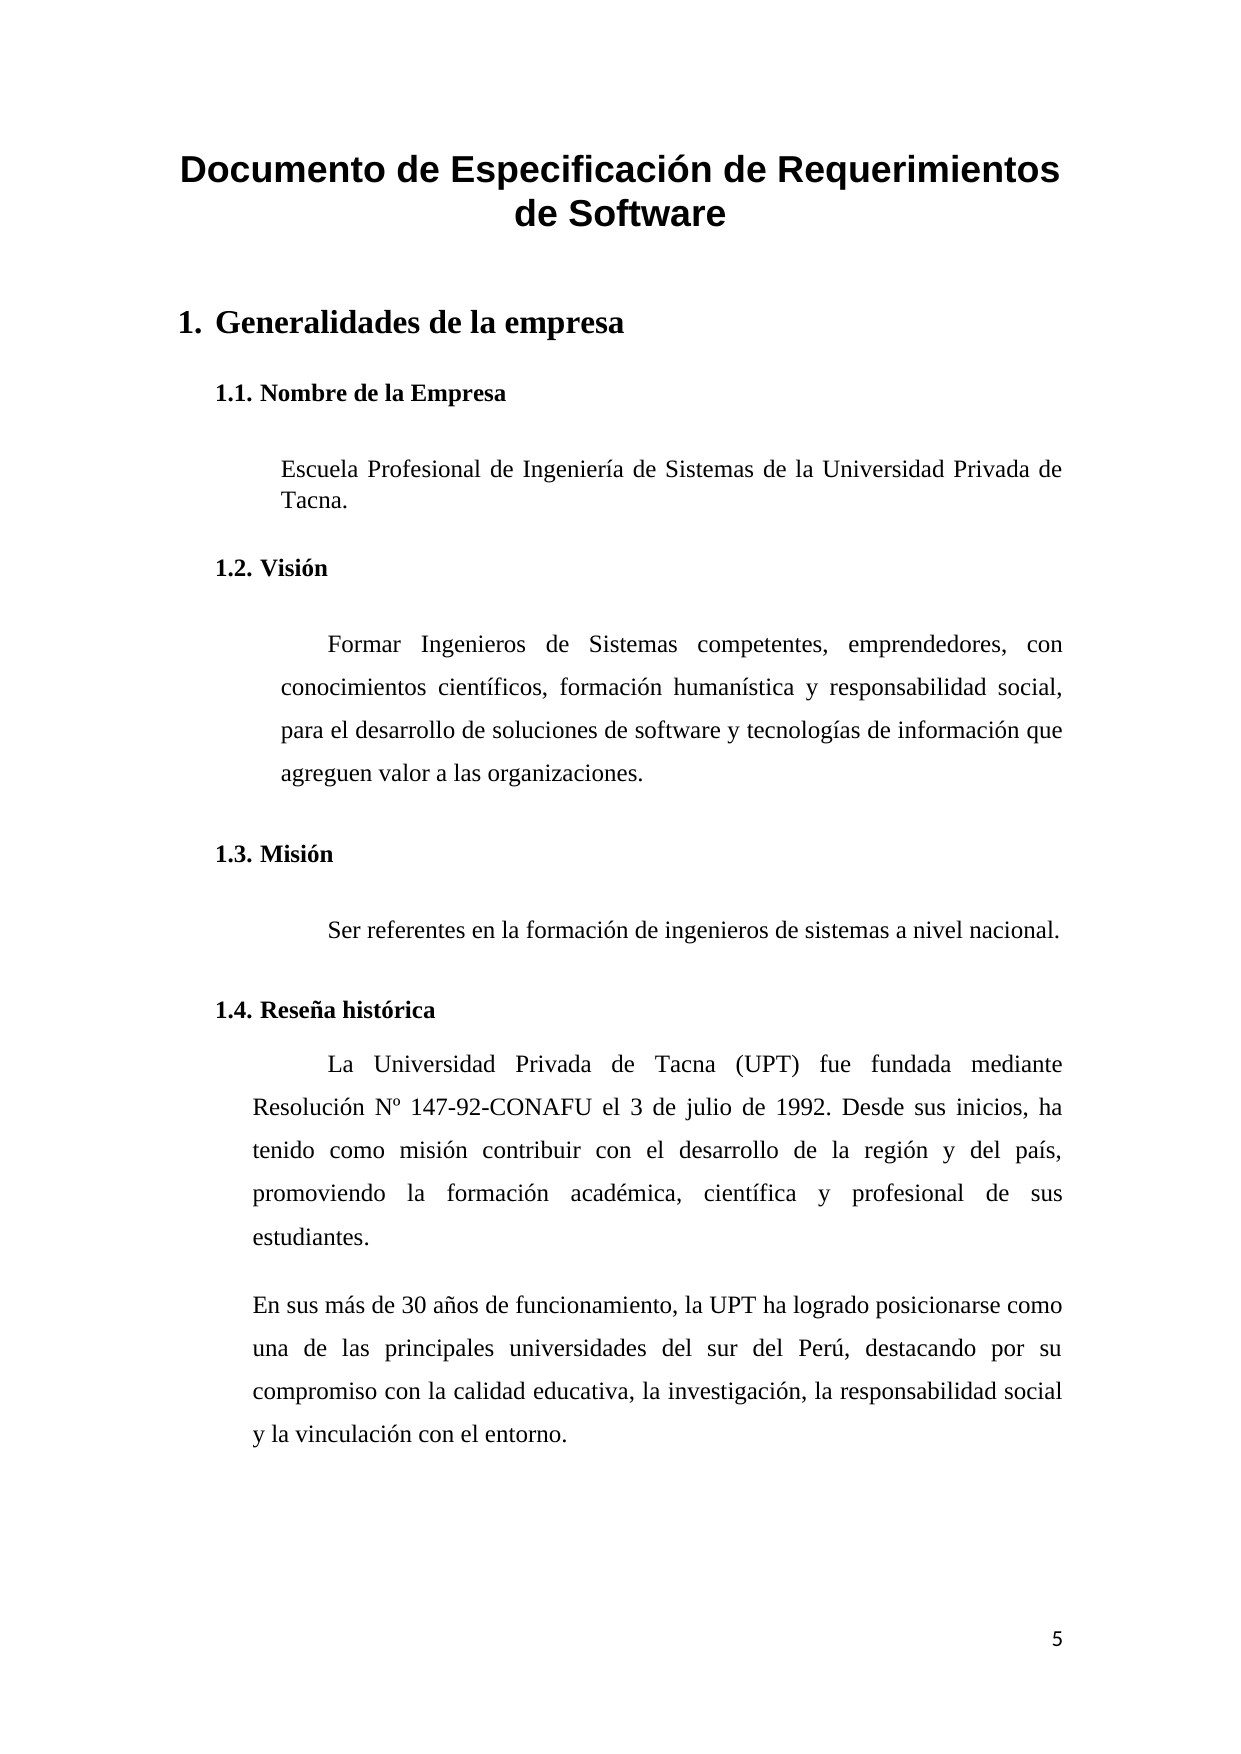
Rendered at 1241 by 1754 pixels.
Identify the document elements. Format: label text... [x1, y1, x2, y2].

subtitle Nombre de la Empresa [215, 378, 1063, 407]
text Ser referentes en la formación de ingenieros de sistemas a nivel nacional. [281, 915, 1063, 943]
text Documento de Especificación de Requerimientos de Software [177, 148, 1063, 234]
text En sus más de 30 años de funcionamiento, la UPT ha logrado posicionarse como una de las principales universidades del sur del Perú, destacando por su compromiso con la calidad educativa, la investigación, la responsabilidad social y la vinculación con el entorno. [252, 1290, 1063, 1448]
text Formar Ingenieros de Sistemas competentes, emprendedores, con conocimientos científicos, formación humanística y responsabilidad social, para el desarrollo de soluciones de software y tecnologías de información que agreguen valor a las organizaciones. [281, 629, 1063, 787]
subtitle Misión [215, 839, 1063, 868]
subtitle Visión [215, 553, 1063, 582]
text La Universidad Privada de Tacna (UPT) fue fundada mediante Resolución Nº 147-92-CONAFU el 3 de julio de 1992. Desde sus inicios, ha tenido como misión contribuir con el desarrollo de la región y del país, promoviendo la formación académica, científica y profesional de sus estudiantes. [252, 1049, 1063, 1250]
subtitle Reseña histórica [215, 995, 1063, 1024]
text Escuela Profesional de Ingeniería de Sistemas de la Universidad Privada de Tacna. [281, 454, 1063, 514]
subtitle Generalidades de la empresa [177, 302, 1063, 341]
